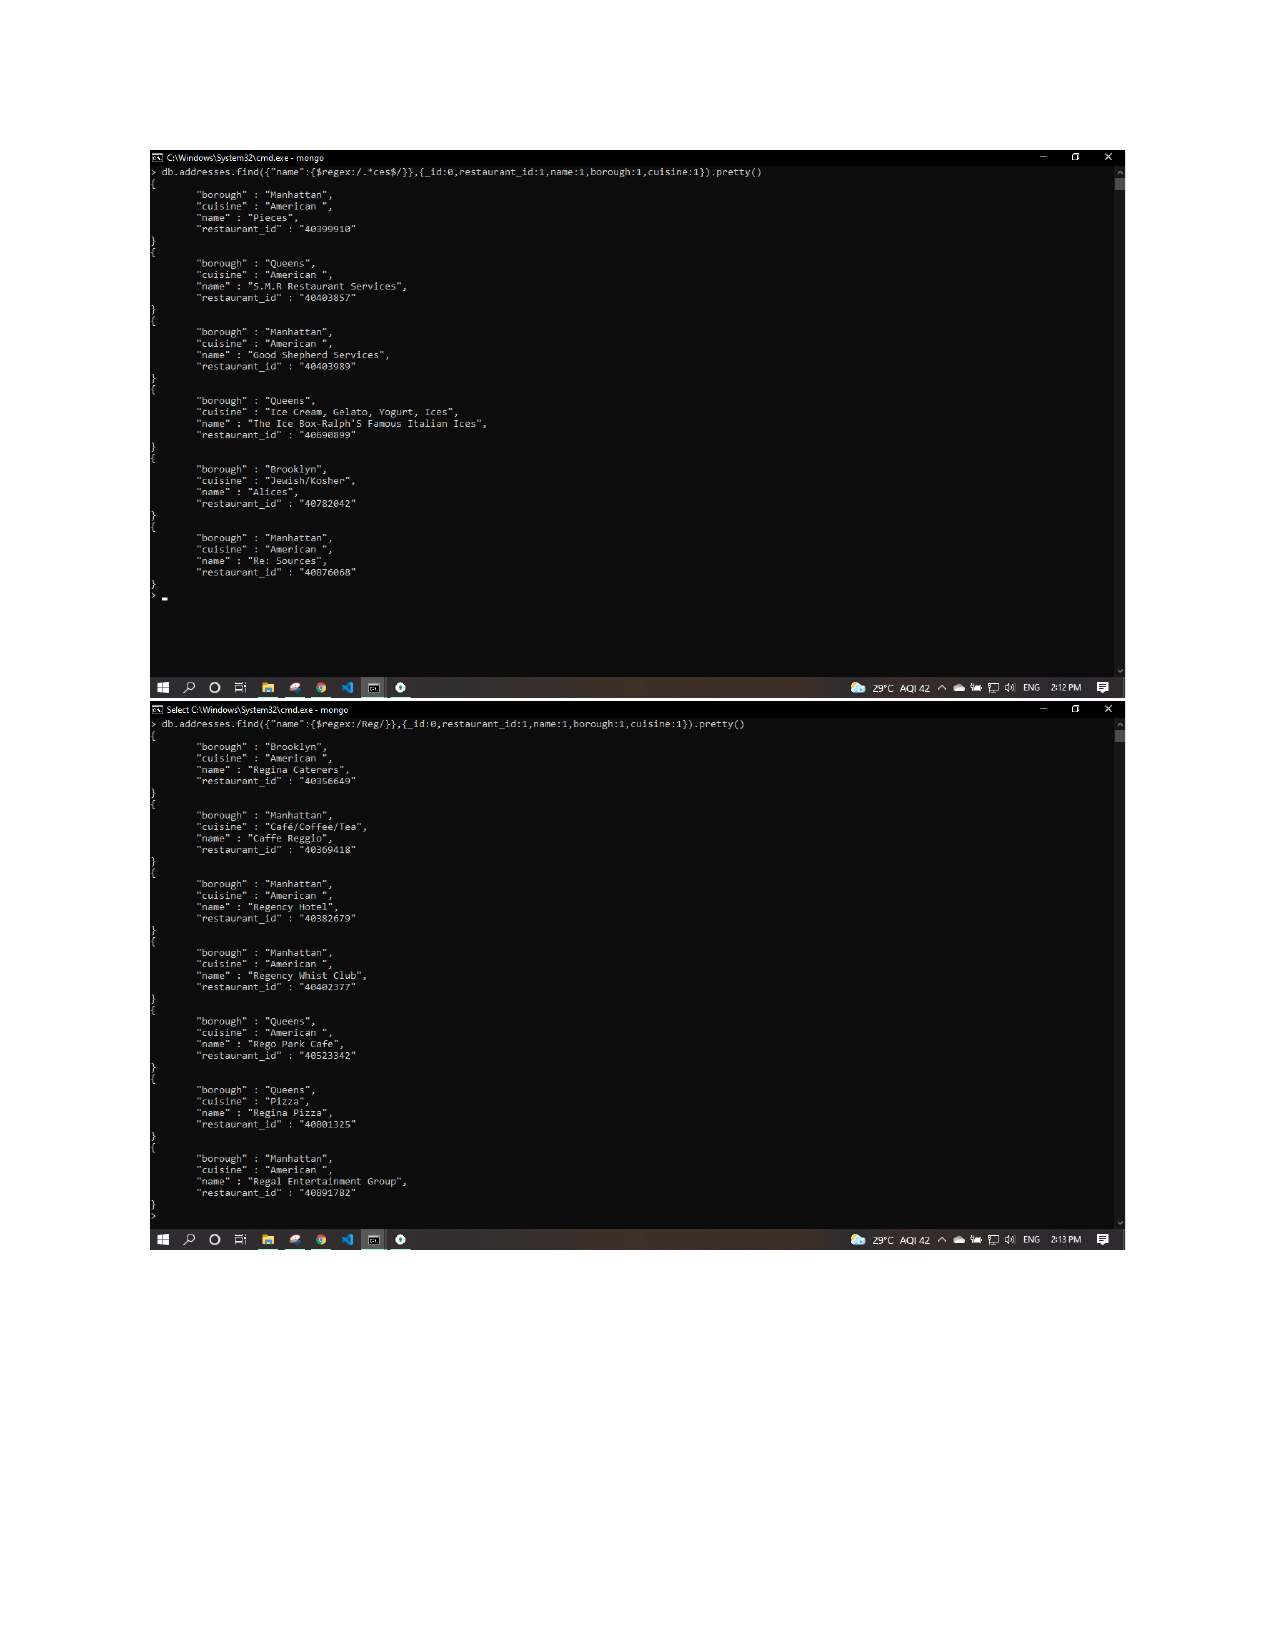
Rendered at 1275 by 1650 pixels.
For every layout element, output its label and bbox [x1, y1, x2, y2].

picture [150, 150, 1125, 698]
picture [150, 701, 1125, 1250]
